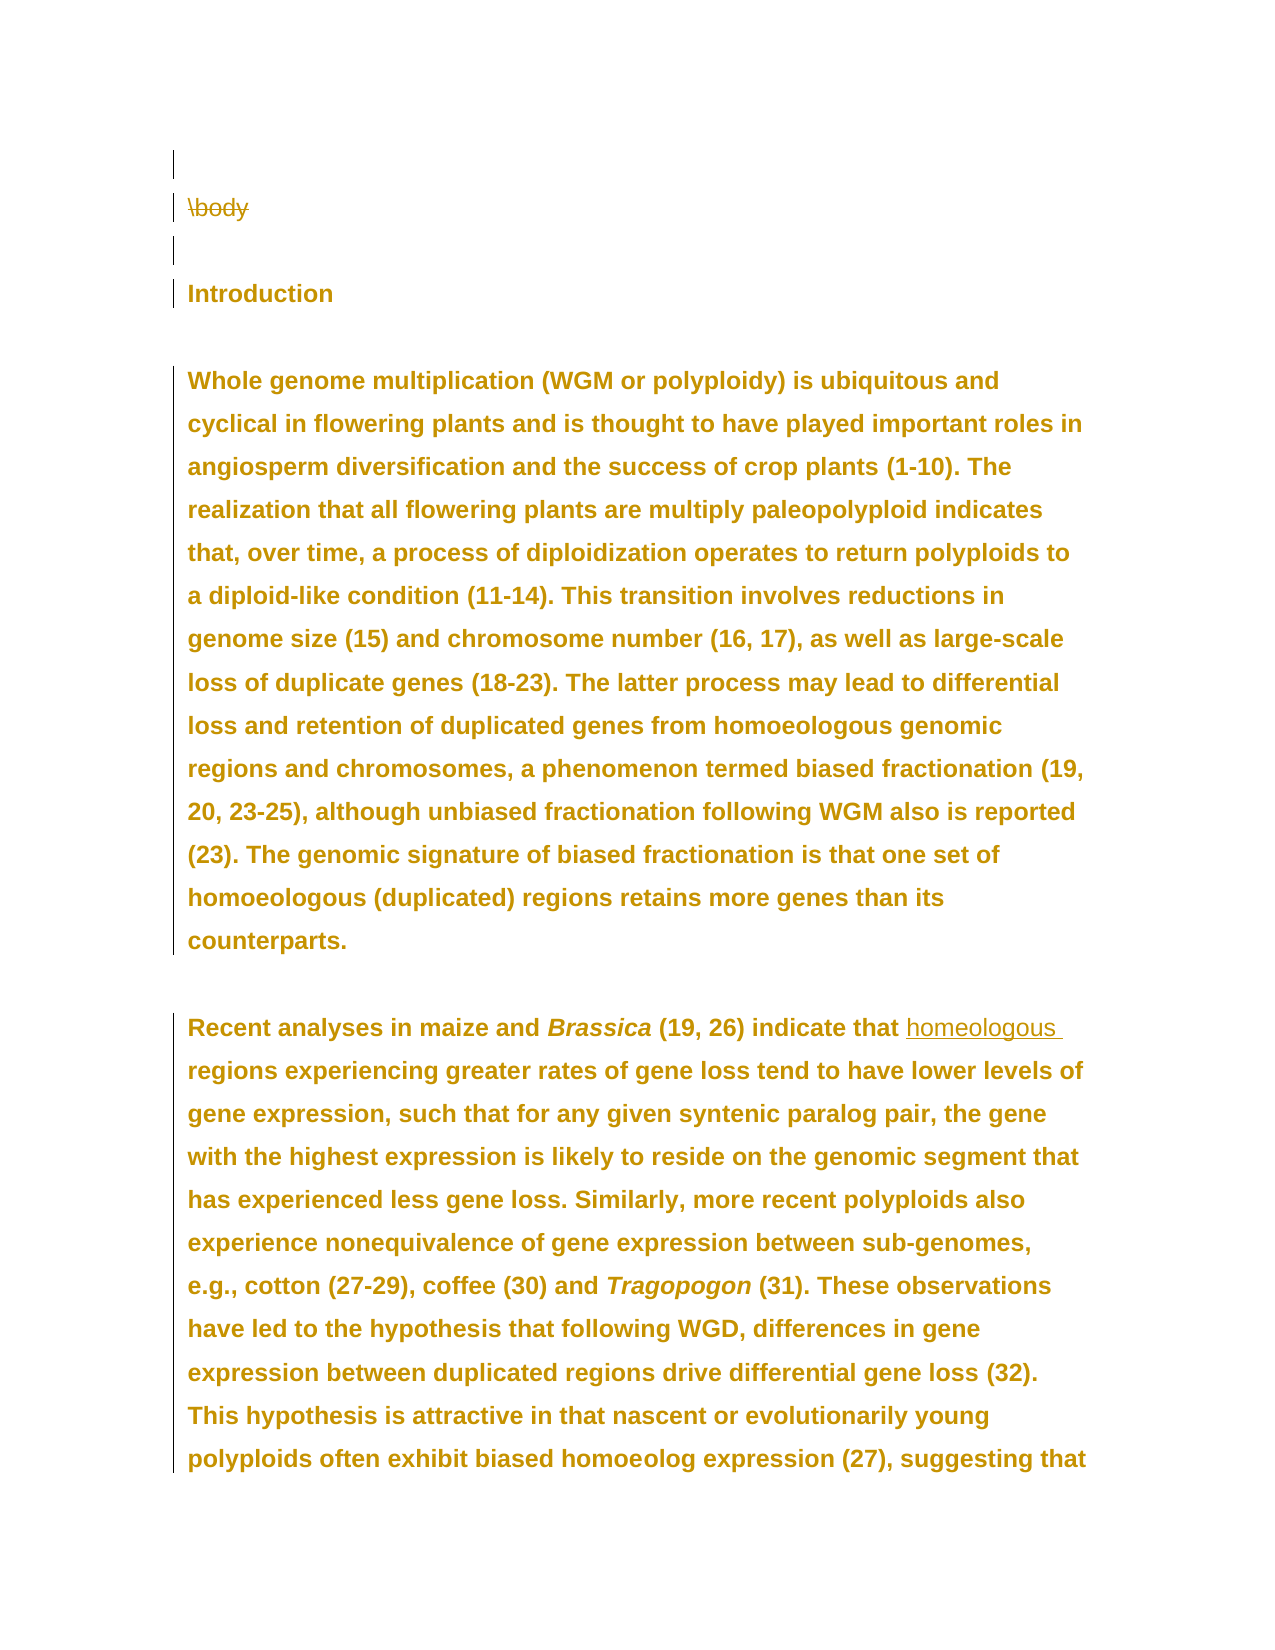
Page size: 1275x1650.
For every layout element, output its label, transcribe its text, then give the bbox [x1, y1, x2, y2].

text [187, 1012, 1087, 1472]
text Introduction [187, 279, 1087, 308]
text Whole genome multiplication (WGM or polyploidy) is ubiquitous and cyclical in flowering plants and is thought to have played important roles in angiosperm diversification and the success of crop plants (1-10). The realization that all flowering plants are multiply paleopolyploid indicates that, over time, a process of diploidization operates to return polyploids to a diploid-like condition (11-14). This transition involves reductions in genome size (15) and chromosome number (16, 17), as well as large-scale loss of duplicate genes (18-23). The latter process may lead to differential loss and retention of duplicated genes from homoeologous genomic regions and chromosomes, a phenomenon termed biased fractionation (19, 20, 23-25), although unbiased fractionation following WGM also is reported (23). The genomic signature of biased fractionation is that one set of homoeologous (duplicated) regions retains more genes than its counterparts. [187, 366, 1087, 955]
